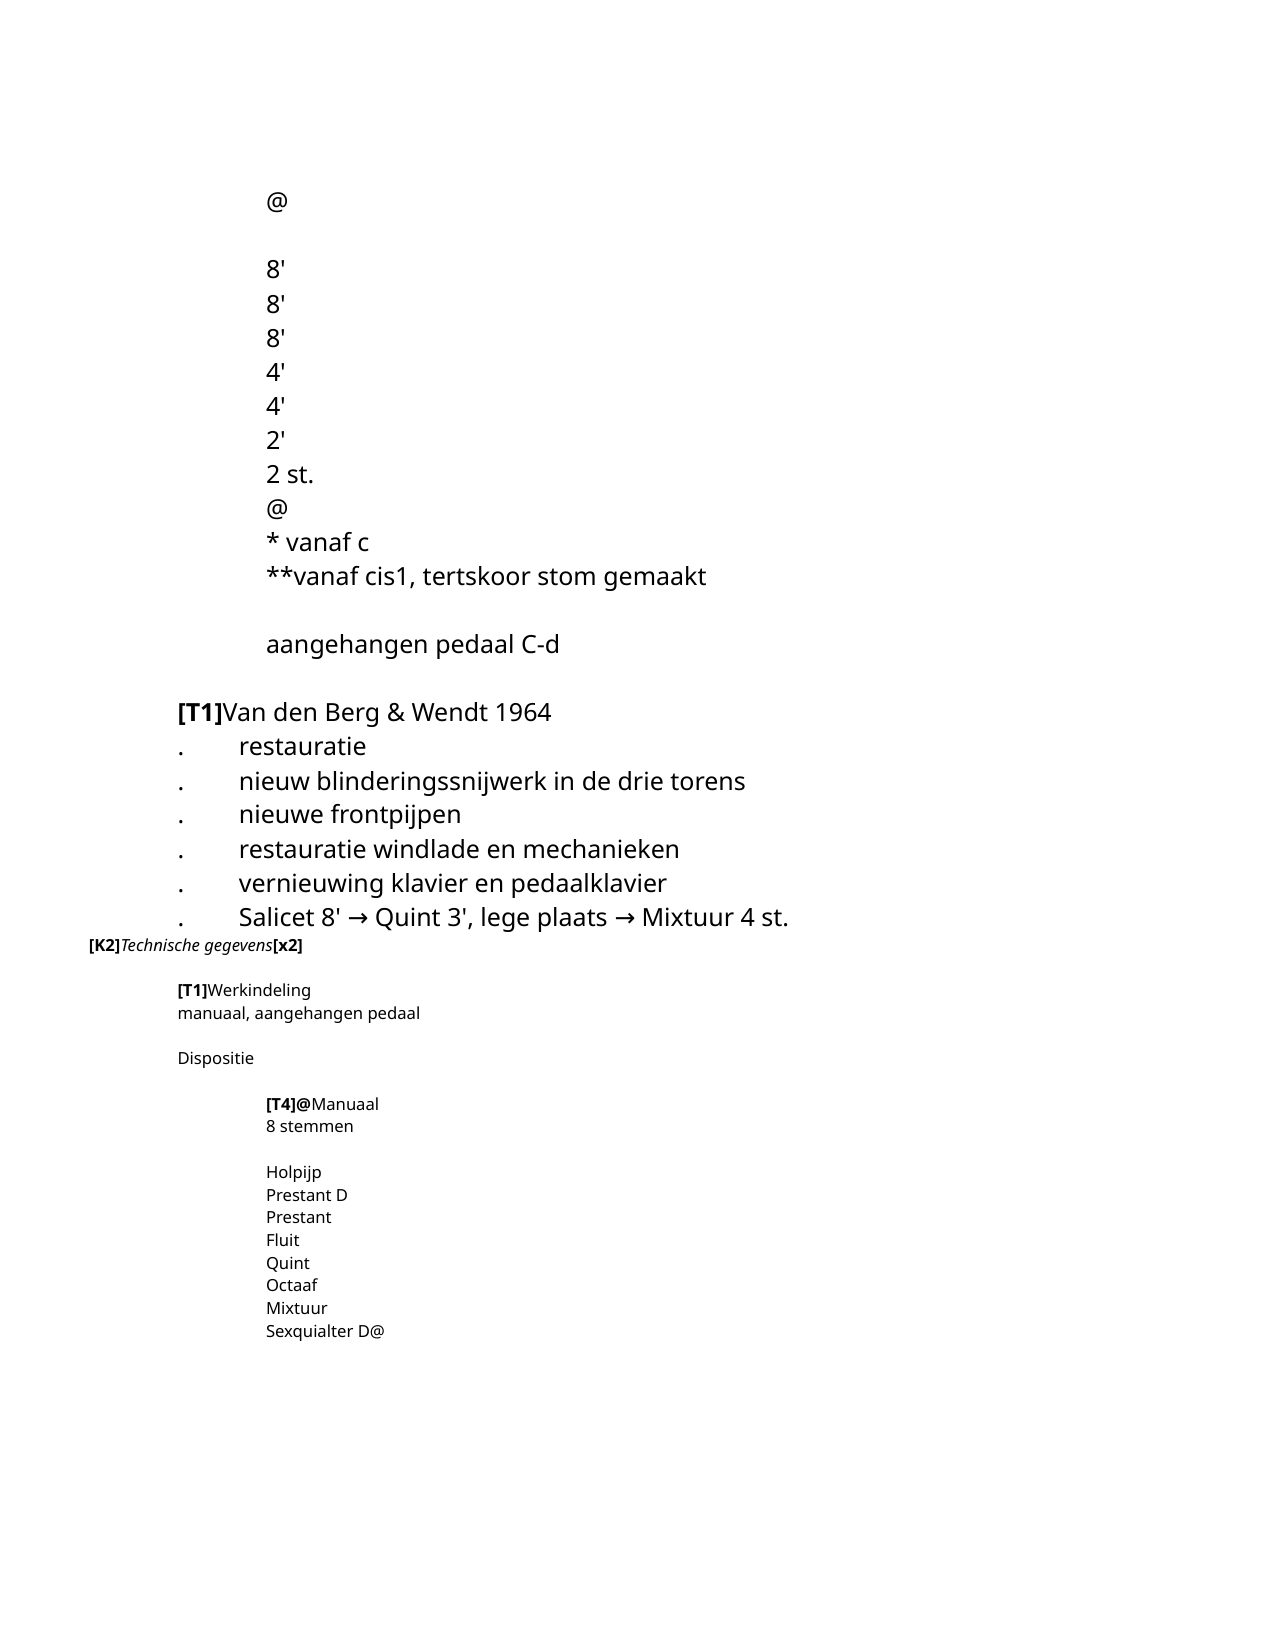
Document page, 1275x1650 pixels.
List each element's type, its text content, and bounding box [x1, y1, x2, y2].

text Quint [266, 1251, 1098, 1274]
text **vanaf cis1, tertskoor stom gemaakt [266, 559, 1098, 593]
text 4' [266, 354, 1098, 388]
text . Salicet 8' → Quint 3', lege plaats → Mixtuur 4 st. [177, 899, 1098, 933]
text . restauratie windlade en mechanieken [177, 831, 1098, 865]
text [T4]@Manuaal [266, 1092, 1098, 1115]
text * vanaf c [266, 525, 1098, 559]
text @ [266, 491, 1098, 525]
text manuaal, aangehangen pedaal [177, 1002, 1098, 1024]
text . restauratie [177, 729, 1098, 763]
text @ [266, 184, 1098, 218]
text . nieuwe frontpijpen [177, 797, 1098, 831]
text 8 stemmen [266, 1115, 1098, 1138]
text [K2]Technische gegevens[x2] [89, 933, 1186, 956]
text 2' [266, 422, 1098, 457]
text 2 st. [266, 457, 1098, 491]
text Dispositie [177, 1047, 1098, 1070]
text 4' [266, 388, 1098, 422]
text Holpijp [266, 1161, 1098, 1183]
text aangehangen pedaal C-d [266, 627, 1098, 661]
text Mixtuur [266, 1297, 1098, 1319]
text Fluit [266, 1229, 1098, 1251]
text . vernieuwing klavier en pedaalklavier [177, 865, 1098, 899]
text [T1]Werkindeling [177, 979, 1098, 1002]
text Sexquialter D@ [266, 1319, 1098, 1342]
text 8' [266, 320, 1098, 354]
text [T1]Van den Berg & Wendt 1964 [177, 695, 1098, 729]
text Prestant [266, 1206, 1098, 1229]
text Octaaf [266, 1274, 1098, 1297]
text Prestant D [266, 1183, 1098, 1206]
text 8' [266, 286, 1098, 320]
text . nieuw blinderingssnijwerk in de drie torens [177, 763, 1098, 797]
text 8' [266, 252, 1098, 286]
